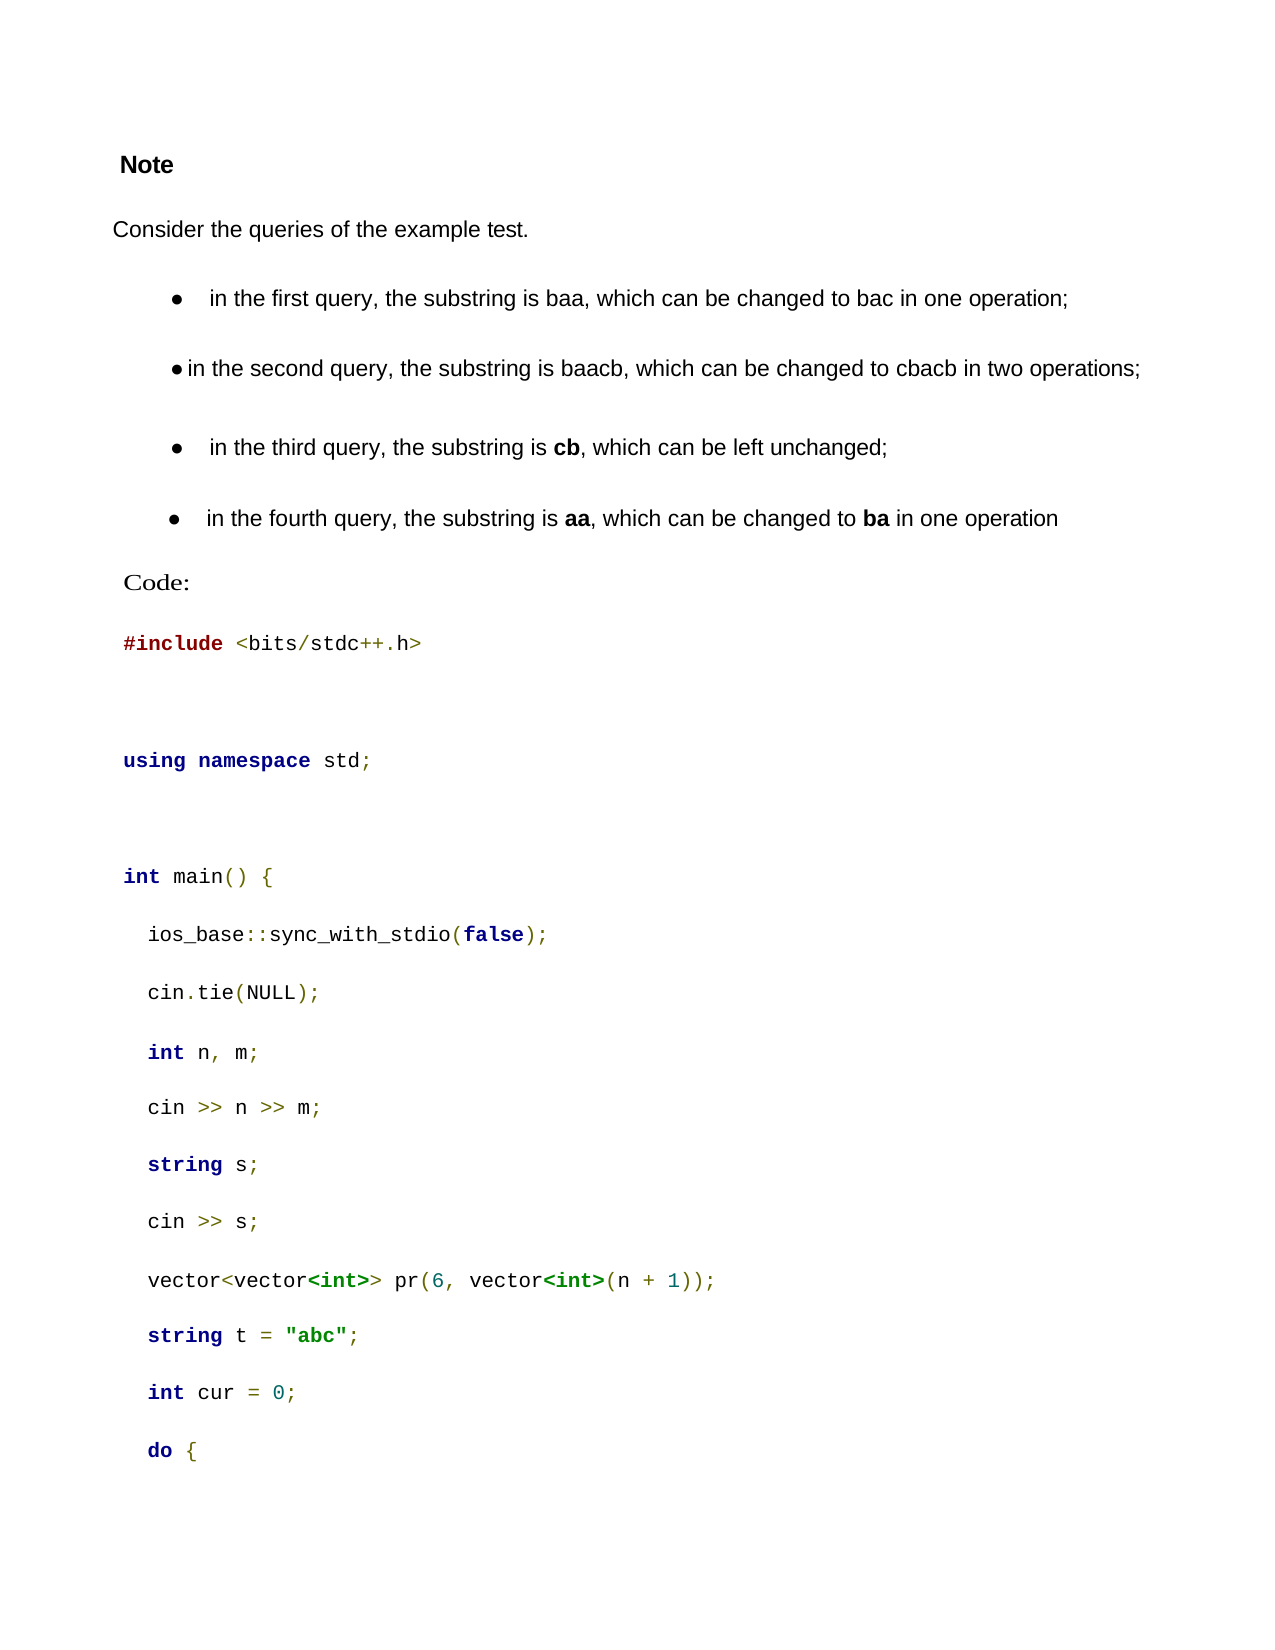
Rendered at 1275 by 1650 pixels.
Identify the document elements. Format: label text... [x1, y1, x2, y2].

list in the second query, the substring is baacb, which can be changed to cbacb in two operations; [170, 355, 1200, 381]
text do { [147, 1439, 1200, 1462]
text Code: [123, 569, 1200, 596]
subtitle Note [119, 150, 1200, 179]
text cin >> n >> m; [147, 1097, 1200, 1121]
text int n, m; [147, 1040, 1200, 1064]
text #include <bits/stdc++.h> [123, 633, 1200, 657]
text using namespace std; [123, 750, 1200, 773]
list in the third query, the substring is cb, which can be left unchanged; [170, 434, 1200, 460]
list in the fourth query, the substring is aa, which can be changed to ba in one operation [167, 505, 1200, 532]
list in the first query, the substring is baa, which can be changed to bac in one operation; [170, 285, 1200, 312]
text Consider the queries of the example test. [112, 216, 1200, 242]
text string s; cin >> s; [147, 1154, 284, 1235]
text int main() { ios_base::sync_with_stdio(false); cin.tie(NULL); [123, 866, 563, 1006]
text vector<vector<int>> pr(6, vector<int>(n + 1)); [147, 1268, 1200, 1292]
text string t = "abc"; int cur = 0; [147, 1325, 362, 1406]
